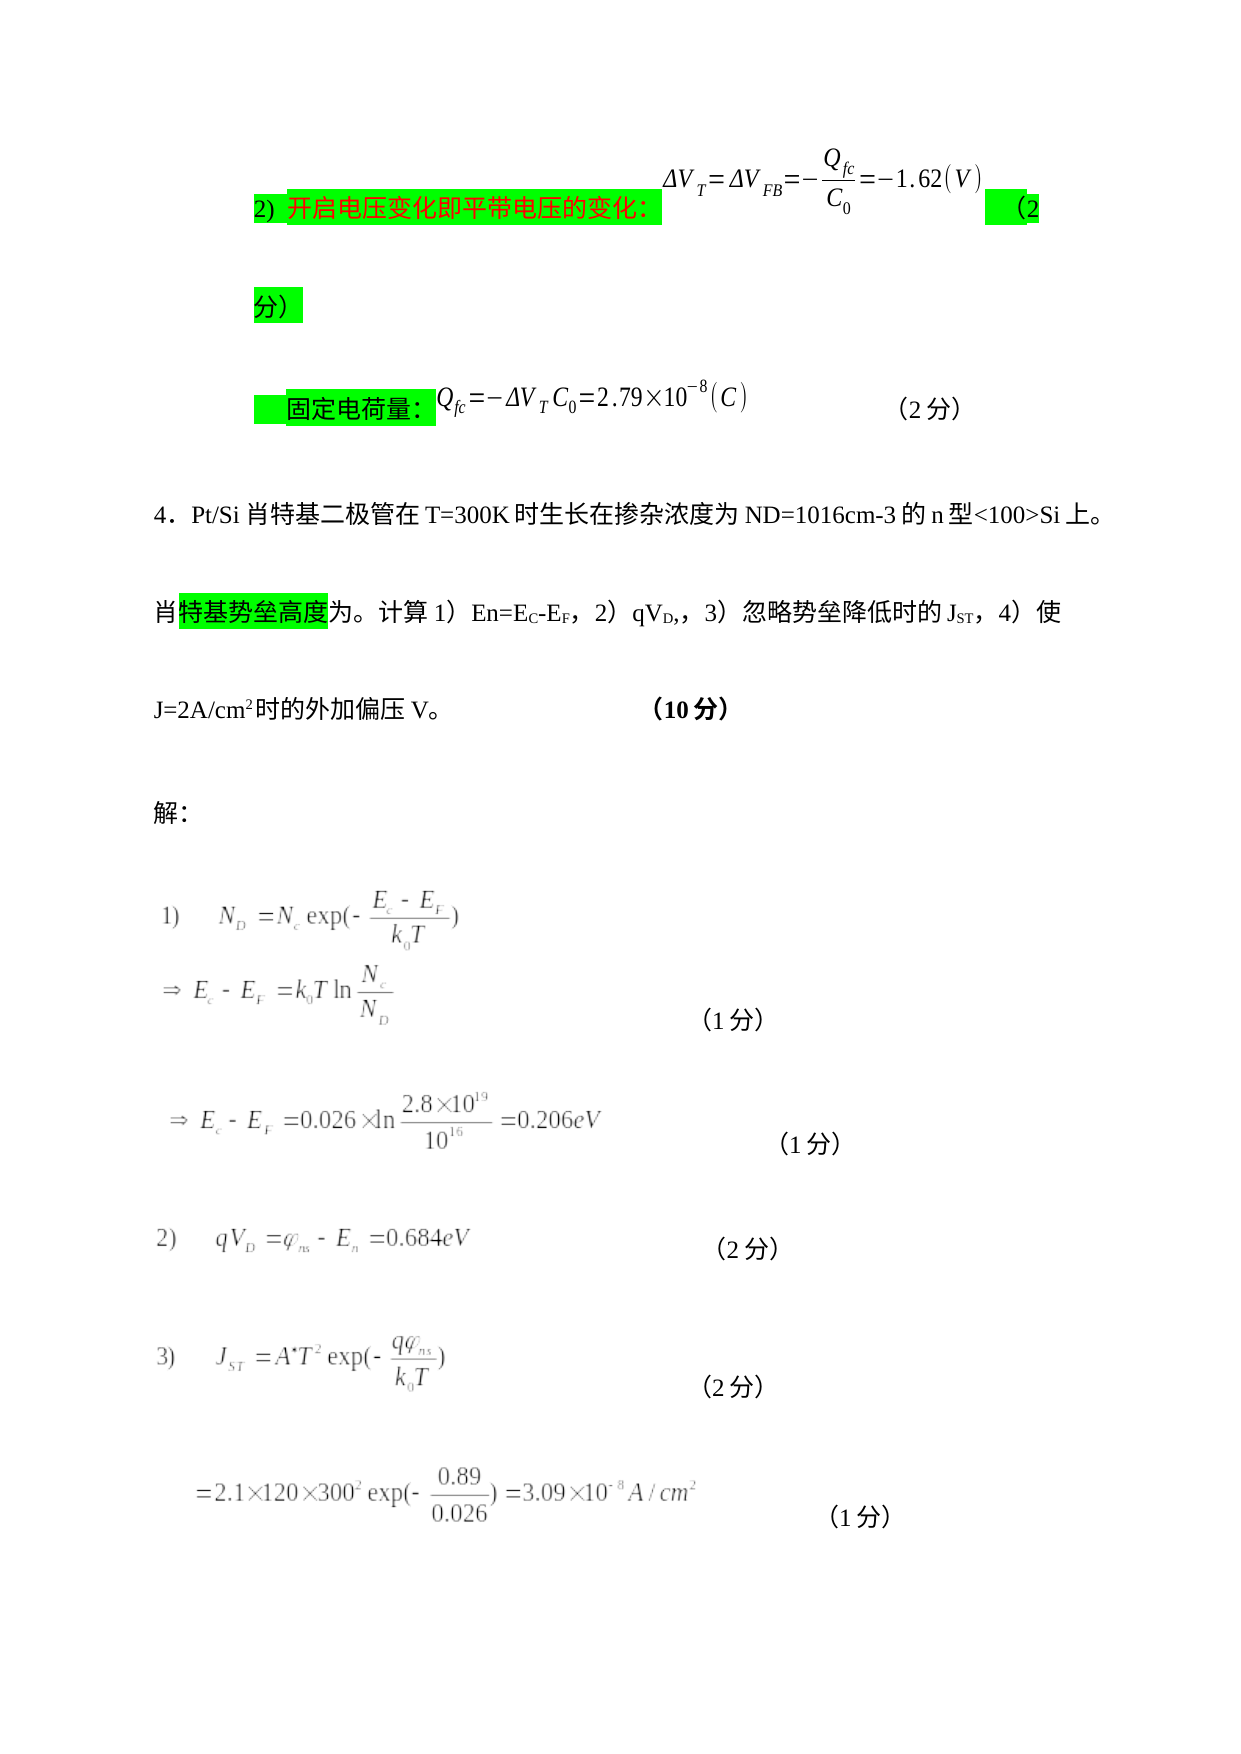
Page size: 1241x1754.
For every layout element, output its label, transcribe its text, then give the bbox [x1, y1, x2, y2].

text （2分） [153, 1221, 1093, 1286]
text 2) 开启电压变化即平带电压的变化： （2分） [253, 143, 1093, 338]
text 4．Pt/Si肖特基二极管在T=300K时生长在掺杂浓度为ND=-3的n型<100>Si上。肖特基势垒高度为。计算1）En=EC-EF，2）qVD,，3）忽略势垒降低时的JST，4）使J=/cm2时的外加偏压V。 （10分） [153, 481, 1093, 741]
text （2分） [153, 1325, 1093, 1423]
text 固定电荷量： （2分） [253, 377, 1093, 442]
text （1分） [153, 883, 1093, 1046]
text （1分） [153, 1085, 1093, 1182]
text 解： [153, 779, 1093, 844]
text （1分） [153, 1462, 1093, 1559]
